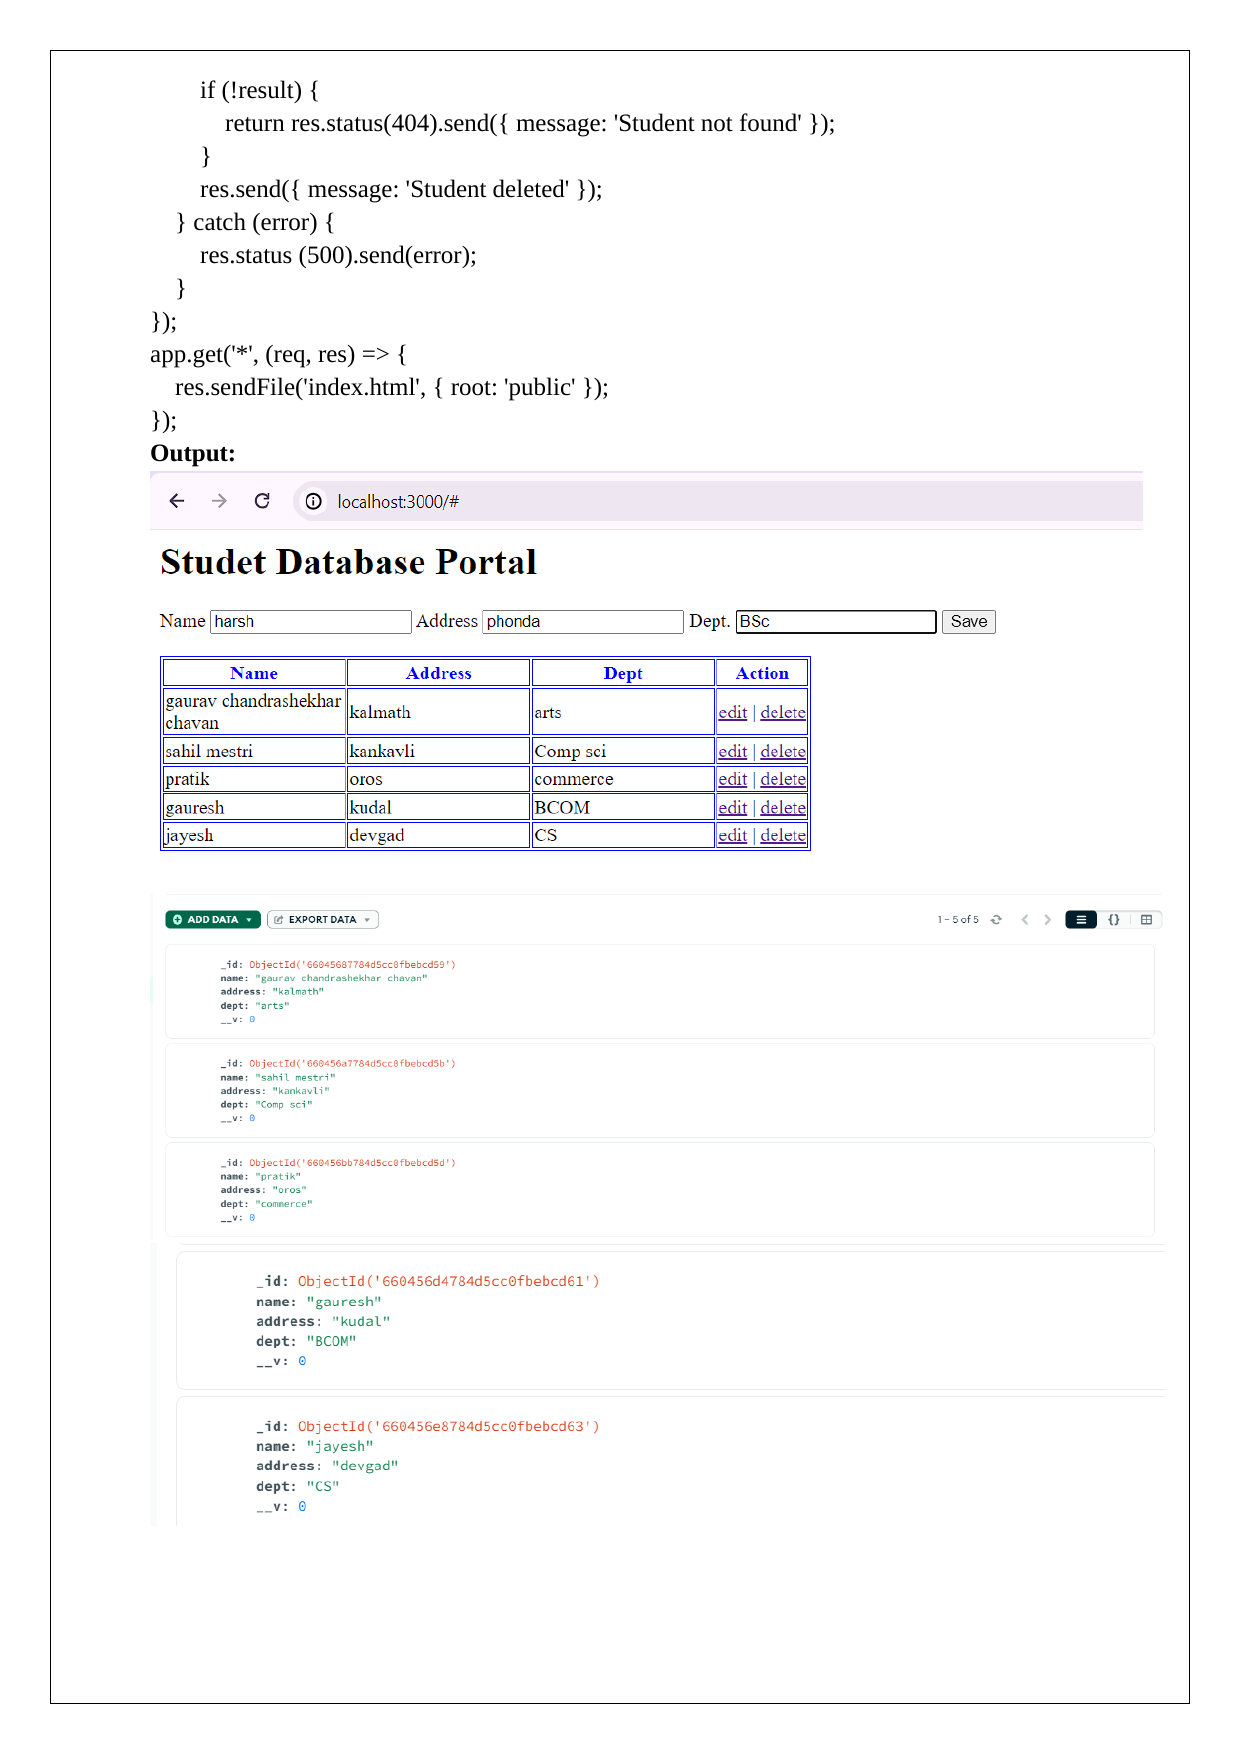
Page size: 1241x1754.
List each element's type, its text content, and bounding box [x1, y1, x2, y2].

text }); [150, 306, 1165, 335]
text res.send({ message: 'Student deleted' }); [150, 174, 1165, 203]
text res.status (500).send(error); [150, 240, 1165, 269]
text res.sendFile('index.html', { root: 'public' }); [150, 372, 1165, 401]
text } [150, 141, 1165, 170]
text app.get('*', (req, res) => { [150, 339, 1165, 368]
text } catch (error) { [150, 207, 1165, 236]
text }); [150, 405, 1165, 434]
picture [150, 471, 1143, 890]
text } [150, 273, 1165, 302]
text return res.status(404).send({ message: 'Student not found' }); [150, 108, 1165, 137]
text Output: [150, 438, 1165, 467]
picture [150, 1243, 1166, 1526]
picture [150, 893, 1166, 1240]
text if (!result) { [150, 75, 1165, 104]
